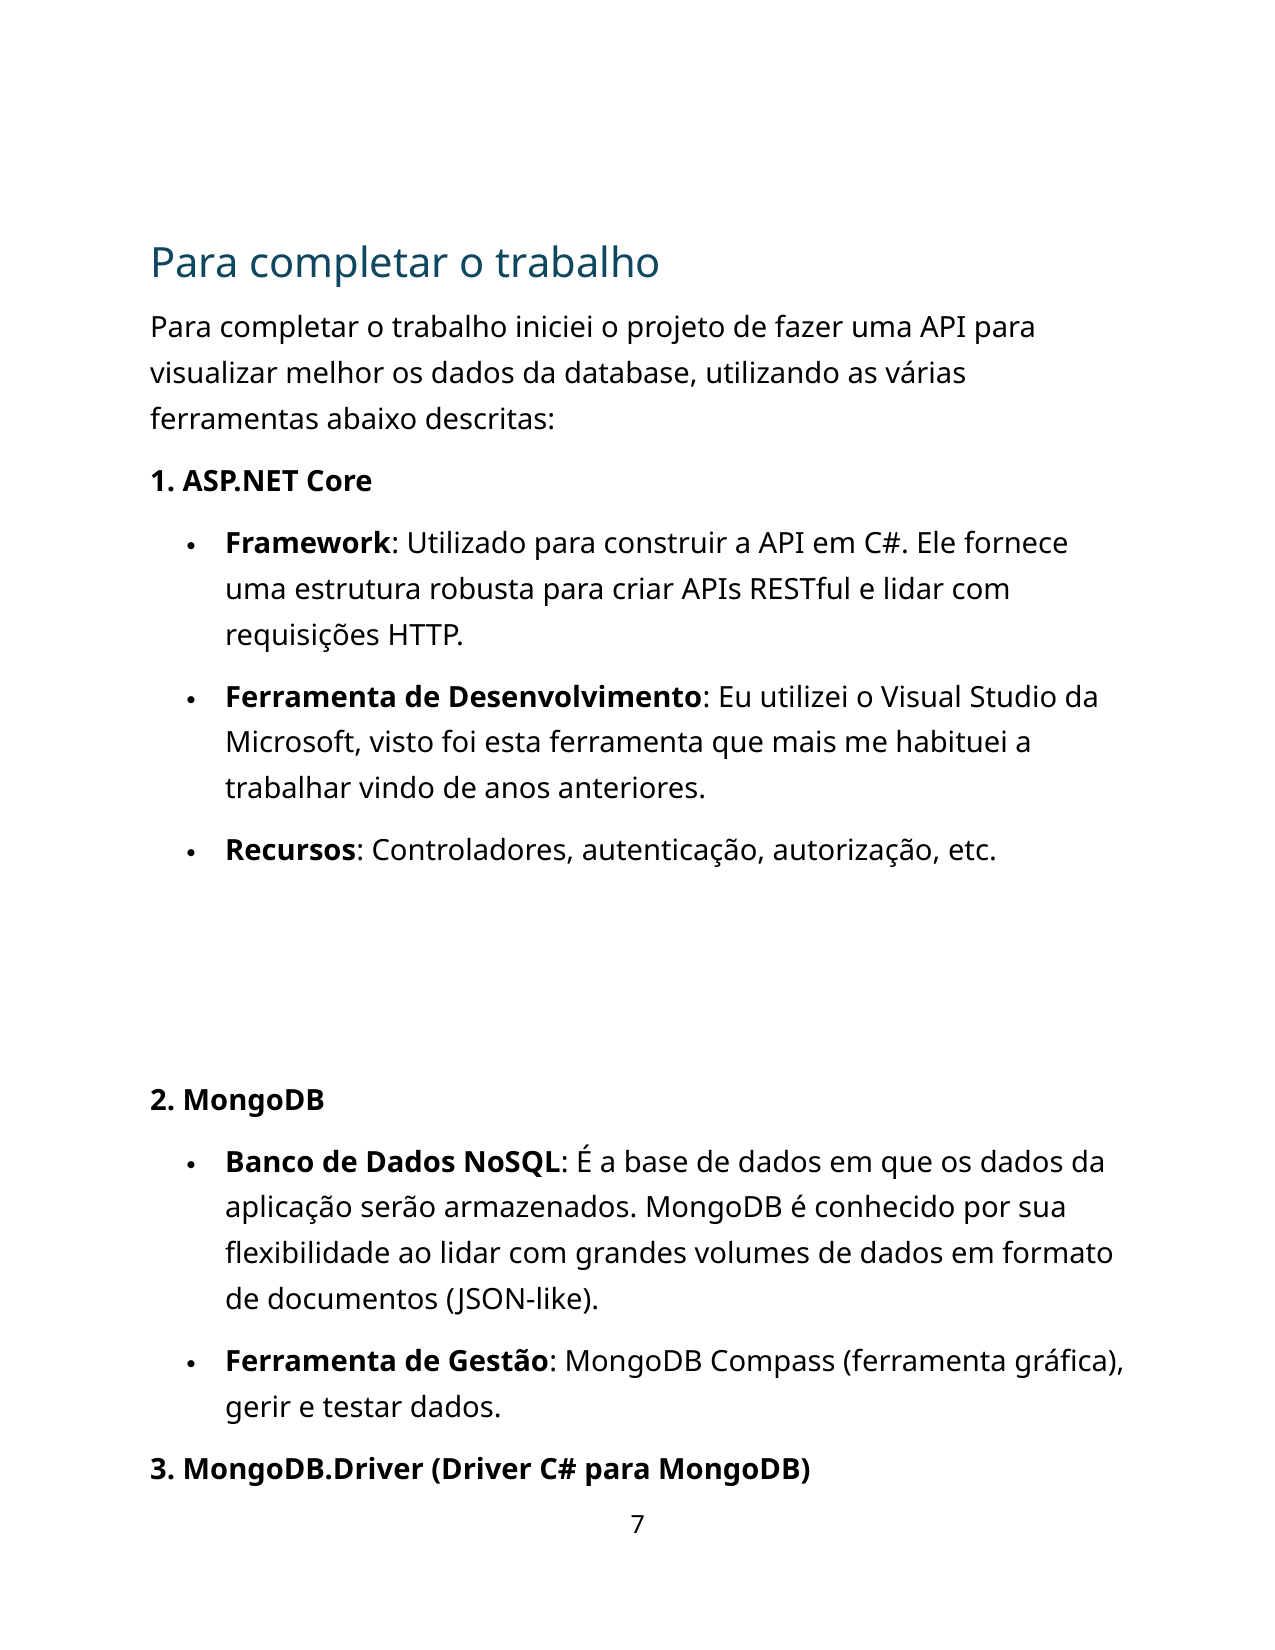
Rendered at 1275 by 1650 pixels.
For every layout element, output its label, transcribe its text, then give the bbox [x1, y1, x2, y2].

list Banco de Dados NoSQL: É a base de dados em que os dados da aplicação serão armazenados. MongoDB é conhecido por sua flexibilidade ao lidar com grandes volumes de dados em formato de documentos (JSON-like). [187, 1141, 1125, 1318]
list Ferramenta de Desenvolvimento: Eu utilizei o Visual Studio da Microsoft, visto foi esta ferramenta que mais me habituei a trabalhar vindo de anos anteriores. [187, 676, 1125, 807]
list Framework: Utilizado para construir a API em C#. Ele fornece uma estrutura robusta para criar APIs RESTful e lidar com requisições HTTP. [187, 522, 1125, 653]
text 2. MongoDB [150, 1079, 1125, 1118]
subtitle Para completar o trabalho [150, 233, 1125, 290]
list Recursos: Controladores, autenticação, autorização, etc. [187, 829, 1125, 869]
text 1. ASP.NET Core [150, 460, 1125, 500]
text Para completar o trabalho iniciei o projeto de fazer uma API para visualizar melhor os dados da database, utilizando as várias ferramentas abaixo descritas: [150, 307, 1125, 438]
text 3. MongoDB.Driver (Driver C# para MongoDB) [150, 1448, 1125, 1488]
list Ferramenta de Gestão: MongoDB Compass (ferramenta gráfica), gerir e testar dados. [187, 1340, 1125, 1426]
